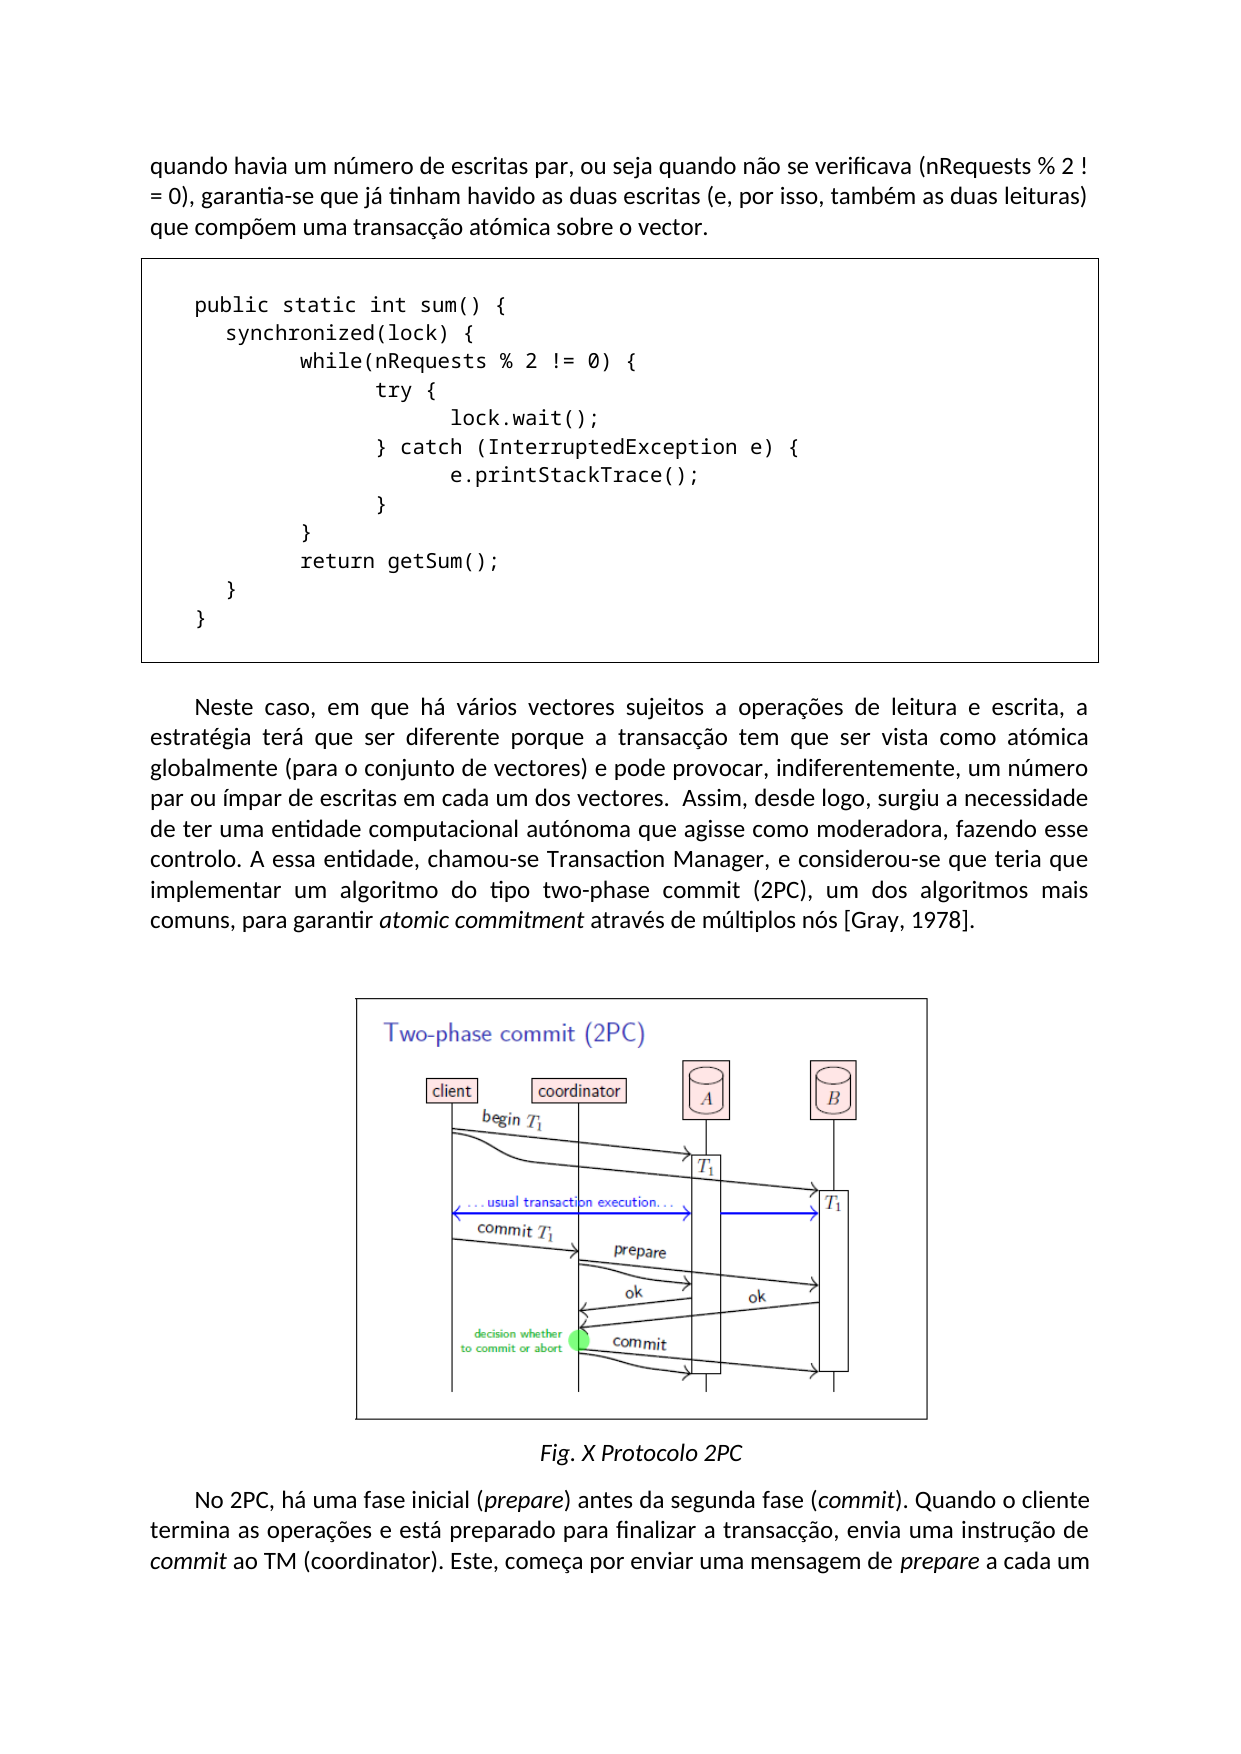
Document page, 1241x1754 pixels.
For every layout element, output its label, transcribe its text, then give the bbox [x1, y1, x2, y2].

text e.printStackTrace(); [150, 460, 1090, 489]
text } [150, 517, 1090, 546]
text } [150, 574, 1090, 603]
text Neste caso, em que há vários vectores sujeitos a operações de leitura e escrita, a estratégia terá que ser diferente porque a transacção tem que ser vista como atómica globalmente (para o conjunto de vectores) e pode provocar, indiferentemente, um número par ou ímpar de escritas em cada um dos vectores. Assim, desde logo, surgiu a necessidade de ter uma entidade computacional autónoma que agisse como moderadora, fazendo esse controlo. A essa entidade, chamou-se Transaction Manager, e considerou-se que teria que implementar um algoritmo do tipo two-phase commit (2PC), um dos algoritmos mais comuns, para garantir atomic commitment através de múltiplos nós [Gray, 1978]. [150, 691, 1090, 935]
text } [150, 489, 1090, 517]
text synchronized(lock) { [150, 318, 1090, 347]
text while(nRequests % 2 != 0) { [150, 347, 1090, 375]
text lock.wait(); [150, 403, 1090, 432]
text Fig. X Protocolo 2PC [150, 1437, 1090, 1467]
text } catch (InterruptedException e) { [150, 432, 1090, 460]
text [150, 1484, 1090, 1576]
text } [150, 603, 1090, 631]
text return getSum(); [150, 546, 1090, 574]
text try { [150, 375, 1090, 403]
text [150, 150, 1090, 242]
text public static int sum() { [150, 290, 1090, 318]
